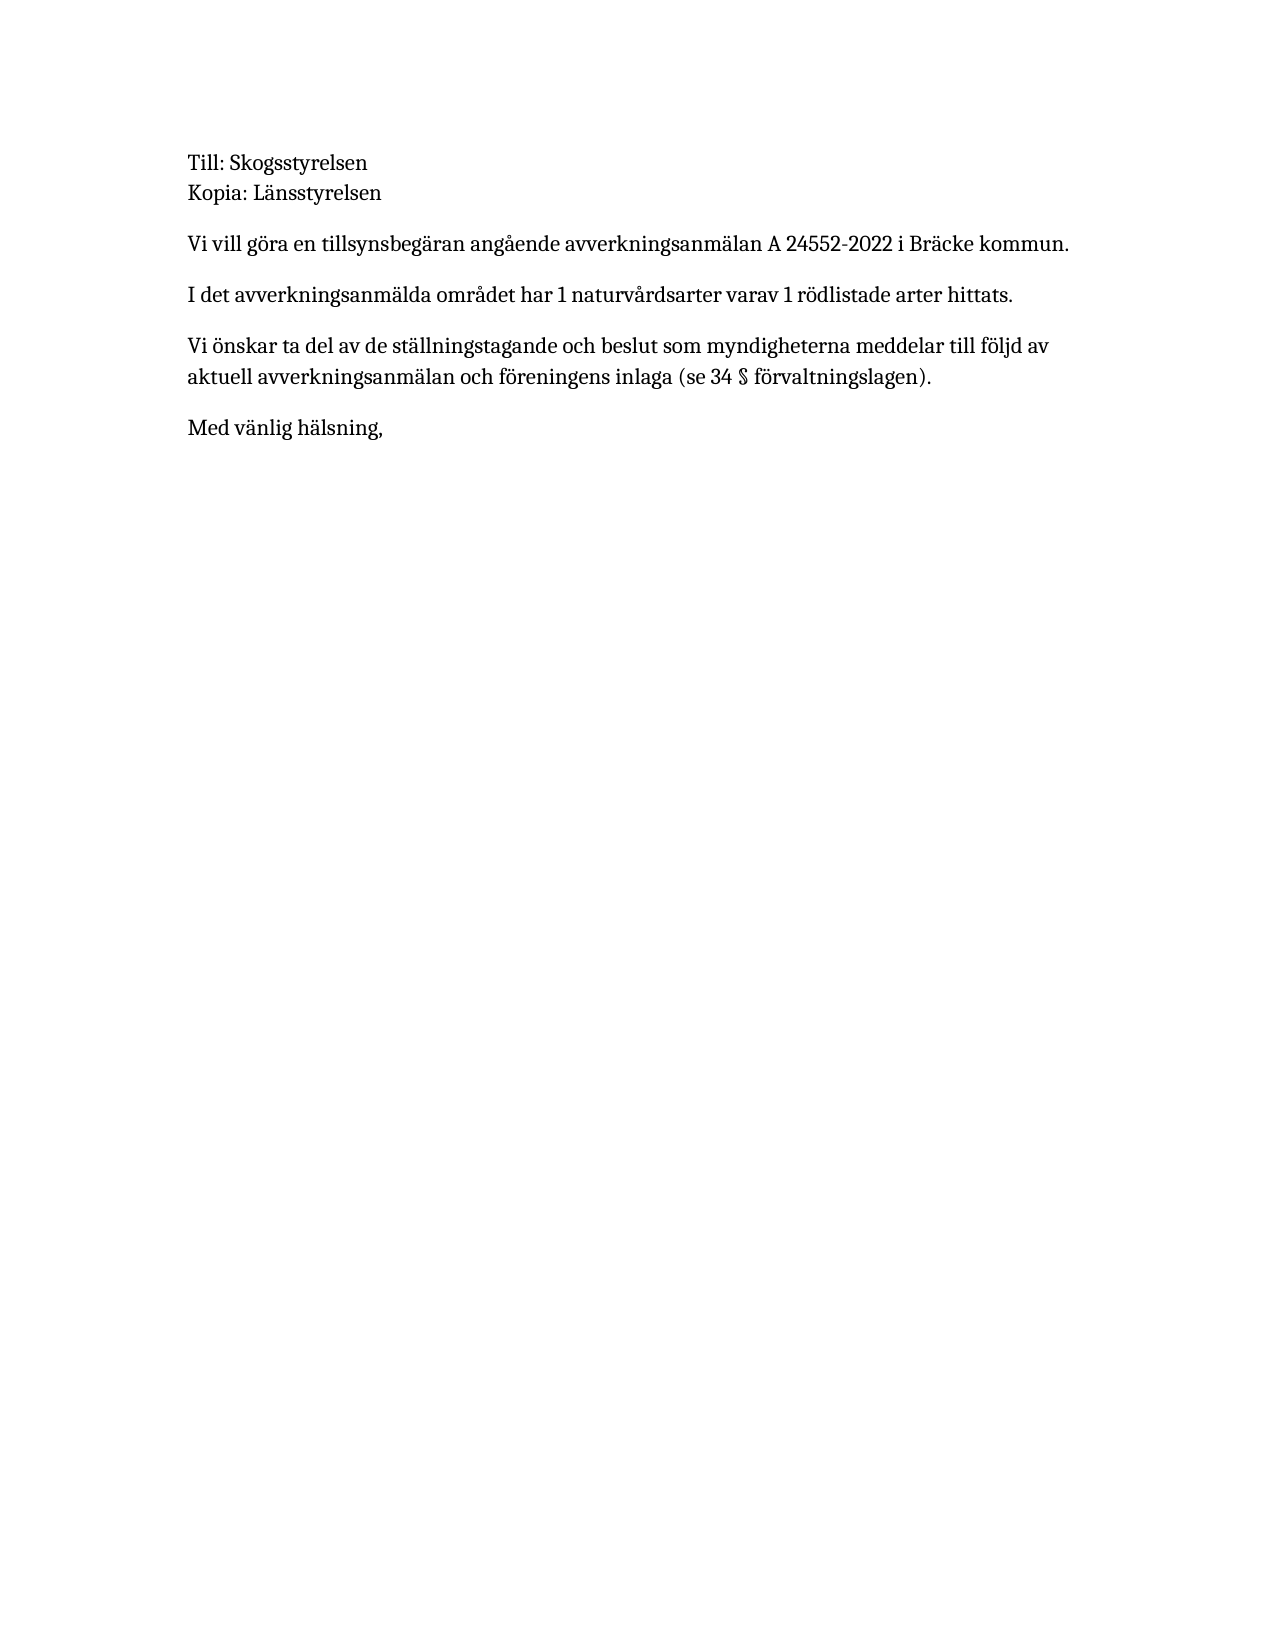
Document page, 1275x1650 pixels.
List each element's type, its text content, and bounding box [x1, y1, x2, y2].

text Med vänlig hälsning, [187, 414, 1087, 471]
text Vi vill göra en tillsynsbegäran angående avverkningsanmälan A 24552-2022 i Bräcke kommun. [187, 231, 1087, 258]
text I det avverkningsanmälda området har 1 naturvårdsarter varav 1 rödlistade arter hittats. [187, 282, 1087, 309]
text Till: Skogsstyrelsen Kopia: Länsstyrelsen [187, 150, 1087, 207]
text Vi önskar ta del av de ställningstagande och beslut som myndigheterna meddelar till följd av aktuell avverkningsanmälan och föreningens inlaga (se 34 § förvaltningslagen). [187, 333, 1087, 390]
